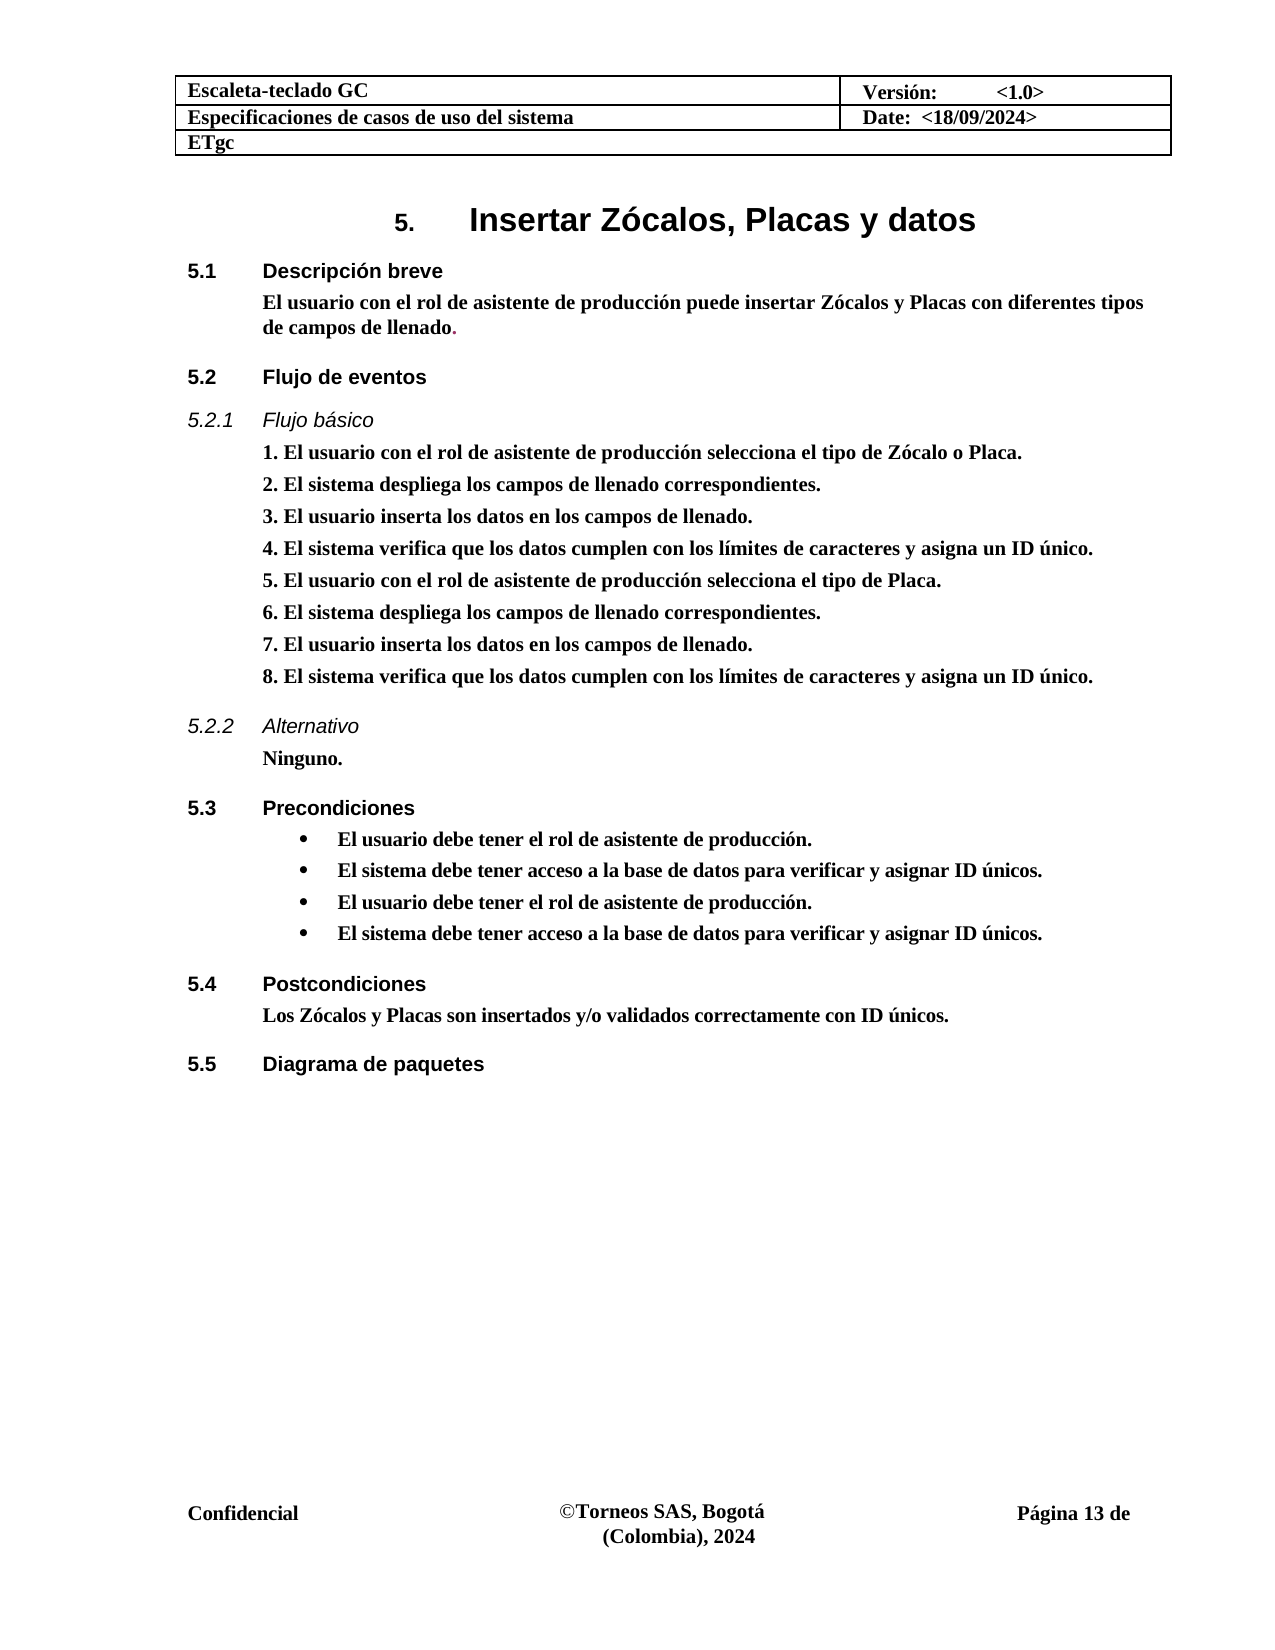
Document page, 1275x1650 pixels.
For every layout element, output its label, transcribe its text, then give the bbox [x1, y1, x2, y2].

list El usuario debe tener el rol de asistente de producción. [300, 890, 1183, 914]
text 8. El sistema verifica que los datos cumplen con los límites de caracteres y asigna un ID único. [262, 664, 1165, 688]
list Descripción breve [187, 258, 1183, 282]
list El sistema debe tener acceso a la base de datos para verificar y asignar ID únicos. [300, 921, 1183, 945]
list Precondiciones [187, 796, 1183, 819]
text El usuario con el rol de asistente de producción puede insertar Zócalos y Placas con diferentes tipos de campos de llenado. [262, 290, 1161, 339]
text 3. El usuario inserta los datos en los campos de llenado. [262, 504, 1165, 528]
text 1. El usuario con el rol de asistente de producción selecciona el tipo de Zócalo o Placa. [262, 439, 1165, 464]
list Diagrama de paquetes [187, 1052, 1183, 1076]
text Los Zócalos y Placas son insertados y/o validados correctamente con ID únicos. [262, 1003, 1183, 1027]
list Flujo de eventos [187, 364, 1183, 388]
subtitle Insertar Zócalos, Placas y datos [187, 200, 1183, 239]
list El usuario debe tener el rol de asistente de producción. [300, 827, 1183, 851]
list Alternativo [187, 714, 1183, 738]
text 5. El usuario con el rol de asistente de producción selecciona el tipo de Placa. [262, 568, 1165, 592]
list El sistema debe tener acceso a la base de datos para verificar y asignar ID únicos. [300, 858, 1183, 882]
list Postcondiciones [187, 971, 1183, 995]
text 7. El usuario inserta los datos en los campos de llenado. [262, 632, 1165, 656]
list Flujo básico [187, 408, 1183, 432]
text Ninguno. [262, 745, 1183, 769]
text 6. El sistema despliega los campos de llenado correspondientes. [262, 600, 1165, 624]
text 4. El sistema verifica que los datos cumplen con los límites de caracteres y asigna un ID único. [262, 536, 1165, 560]
text 2. El sistema despliega los campos de llenado correspondientes. [262, 472, 1165, 496]
